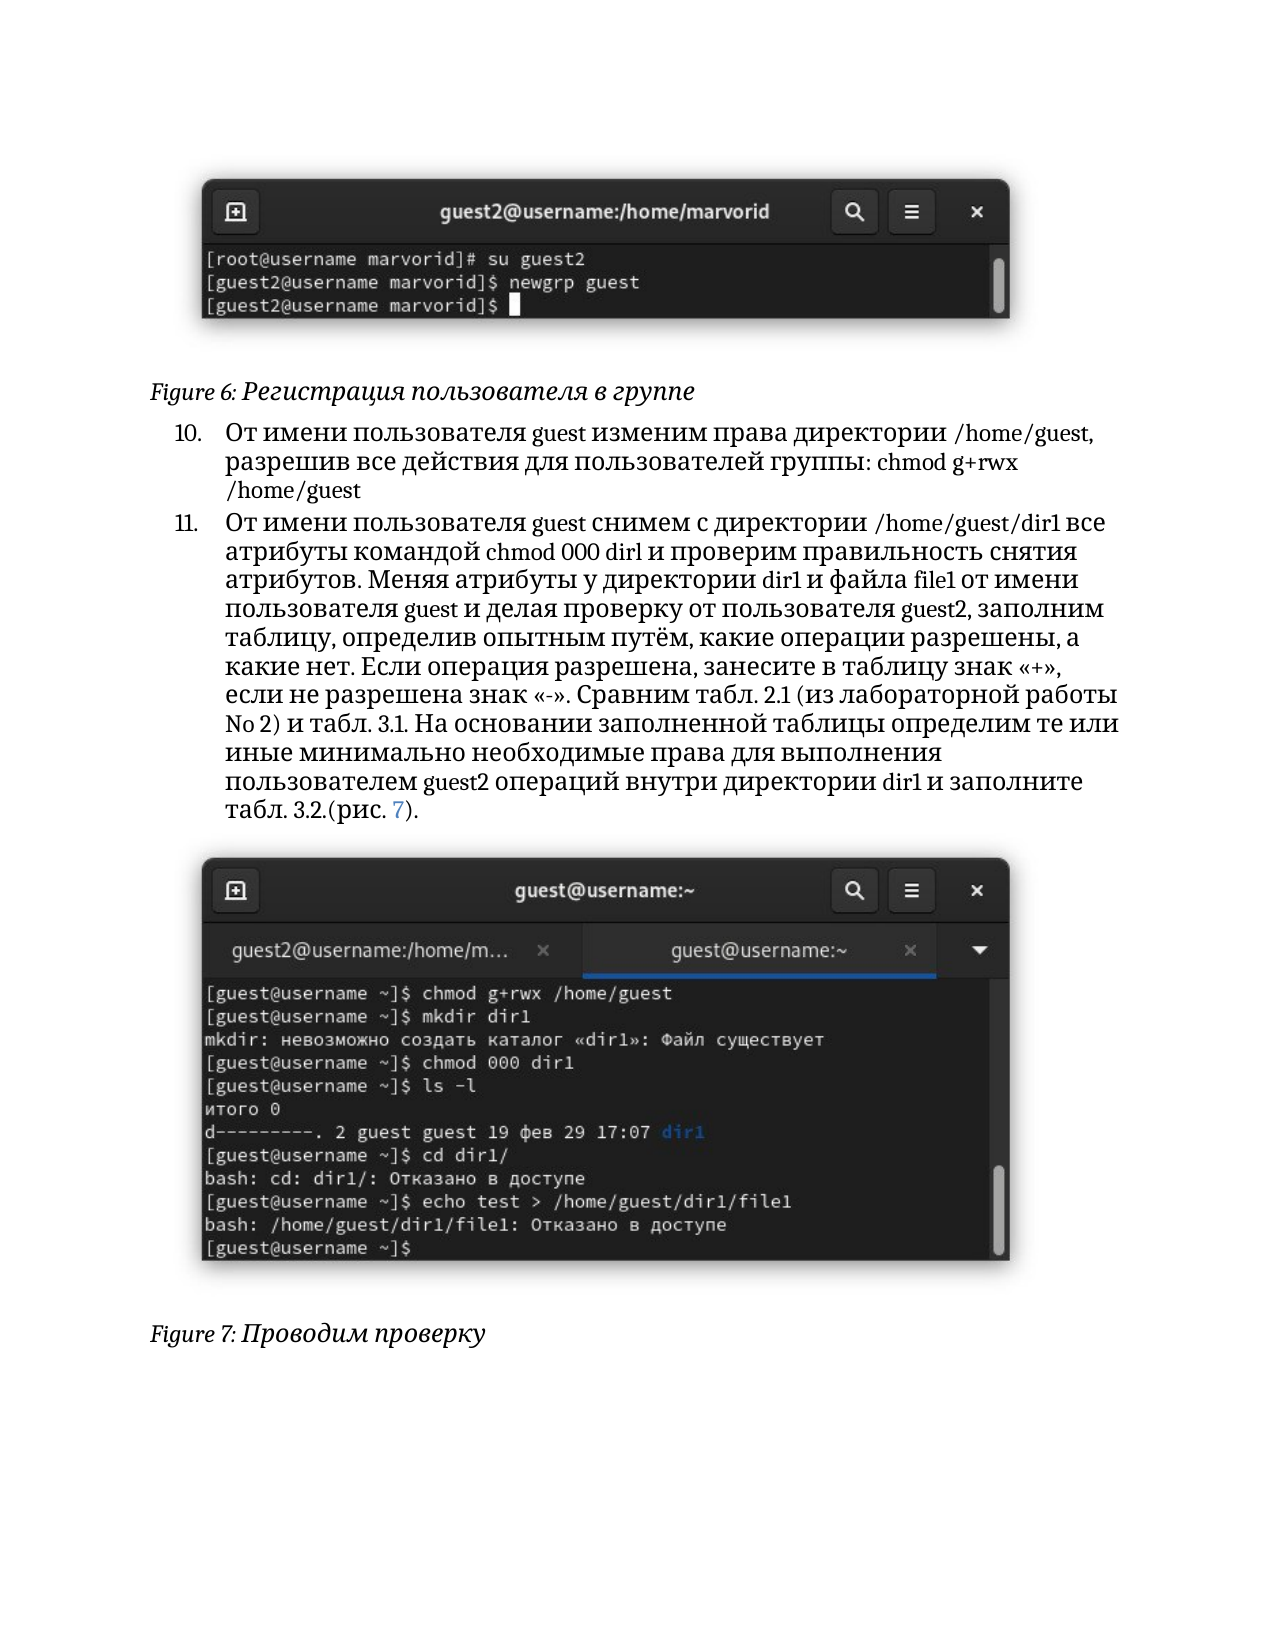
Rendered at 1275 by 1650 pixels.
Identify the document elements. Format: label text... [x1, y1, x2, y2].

text Figure 7: Проводим проверку [150, 1319, 1125, 1348]
list От имени пользователя guest изменим права директории /home/guest, разрешив все действия для пользователей группы: chmod g+rwx /home/guest [175, 419, 1125, 505]
picture [168, 828, 1044, 1299]
text Figure 6: Регистрация пользователя в группе [150, 377, 1125, 406]
picture [168, 150, 1044, 357]
list От имени пользователя guest снимем с директории /home/guest/dir1 все атрибуты командой chmod 000 dirl и проверим правильность снятия атрибутов. Меняя атрибуты у директории dir1 и файла file1 от имени пользователя guest и делая проверку от пользователя guest2, заполним таблицу, определив опытным путём, какие операции разрешены, а какие нет. Если операция разрешена, занесите в таблицу знак «+», если не разрешена знак «-». Сравним табл. 2.1 (из лабораторной работы No 2) и табл. 3.1. На основании заполненной таблицы определим те или иные минимально необходимые права для выполнения пользователем guest2 операций внутри директории dir1 и заполните табл. 3.2.(рис. 7). [175, 509, 1125, 825]
